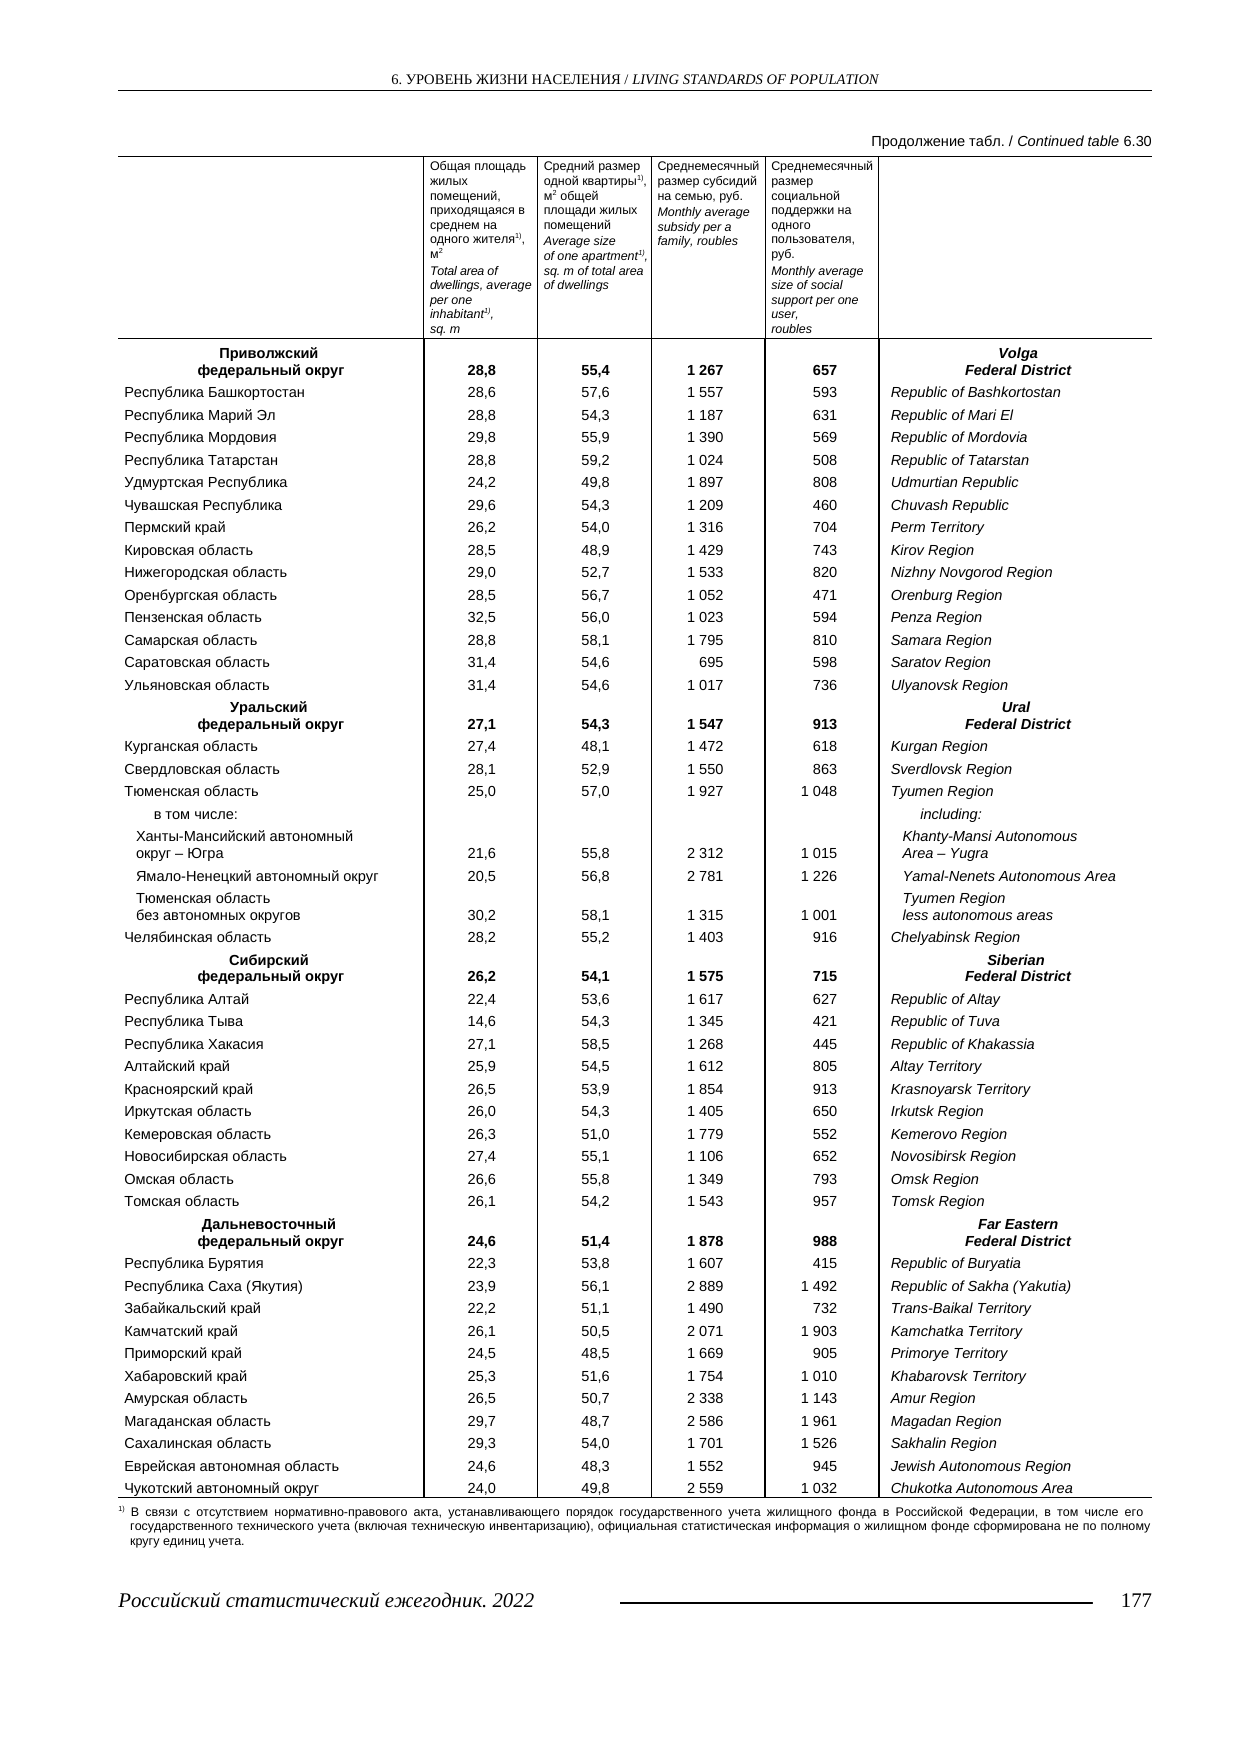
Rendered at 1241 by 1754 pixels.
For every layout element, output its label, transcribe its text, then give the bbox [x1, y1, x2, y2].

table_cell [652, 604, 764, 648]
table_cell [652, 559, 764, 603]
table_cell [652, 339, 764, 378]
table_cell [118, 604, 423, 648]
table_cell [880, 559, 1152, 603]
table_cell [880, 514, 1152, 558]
text Продолжение табл. / Continued table 6.30 [118, 133, 1152, 150]
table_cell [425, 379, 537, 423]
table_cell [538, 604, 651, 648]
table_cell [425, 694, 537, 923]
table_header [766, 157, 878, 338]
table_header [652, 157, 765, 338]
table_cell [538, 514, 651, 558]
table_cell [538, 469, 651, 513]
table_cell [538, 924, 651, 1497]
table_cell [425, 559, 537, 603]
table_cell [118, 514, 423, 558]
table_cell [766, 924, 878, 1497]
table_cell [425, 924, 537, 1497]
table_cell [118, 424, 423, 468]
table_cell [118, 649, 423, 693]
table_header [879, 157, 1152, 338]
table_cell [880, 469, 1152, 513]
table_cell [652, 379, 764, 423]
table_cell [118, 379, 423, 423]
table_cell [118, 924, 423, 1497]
text 1) В связи с отсутствием нормативно-правового акта, устанавливающего порядок государственного учета жилищного фонда в Российской Федерации, в том числе его государственного технического учета (включая техническую инвентаризацию), официальная статистическая информация о жилищном фонде сформирована не по полному кругу единиц учета. [118, 1504, 1152, 1548]
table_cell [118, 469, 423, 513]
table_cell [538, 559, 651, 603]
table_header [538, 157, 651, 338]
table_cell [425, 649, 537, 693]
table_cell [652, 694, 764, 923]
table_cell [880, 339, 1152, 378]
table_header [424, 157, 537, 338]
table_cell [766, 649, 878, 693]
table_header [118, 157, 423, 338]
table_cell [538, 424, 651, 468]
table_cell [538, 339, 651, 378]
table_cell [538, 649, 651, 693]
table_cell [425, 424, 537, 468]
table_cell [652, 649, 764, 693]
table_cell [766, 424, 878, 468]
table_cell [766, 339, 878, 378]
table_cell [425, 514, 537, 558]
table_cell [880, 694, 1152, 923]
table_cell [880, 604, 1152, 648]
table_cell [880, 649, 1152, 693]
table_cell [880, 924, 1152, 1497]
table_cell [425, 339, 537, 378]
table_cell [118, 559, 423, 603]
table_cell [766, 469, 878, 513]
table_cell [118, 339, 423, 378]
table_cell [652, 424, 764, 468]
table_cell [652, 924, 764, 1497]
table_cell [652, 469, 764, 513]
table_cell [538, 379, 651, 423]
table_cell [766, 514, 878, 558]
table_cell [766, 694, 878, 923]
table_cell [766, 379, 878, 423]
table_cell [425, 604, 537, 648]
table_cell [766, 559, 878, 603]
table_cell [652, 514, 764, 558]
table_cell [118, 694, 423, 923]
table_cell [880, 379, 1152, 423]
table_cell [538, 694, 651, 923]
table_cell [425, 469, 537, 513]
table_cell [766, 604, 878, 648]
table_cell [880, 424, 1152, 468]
